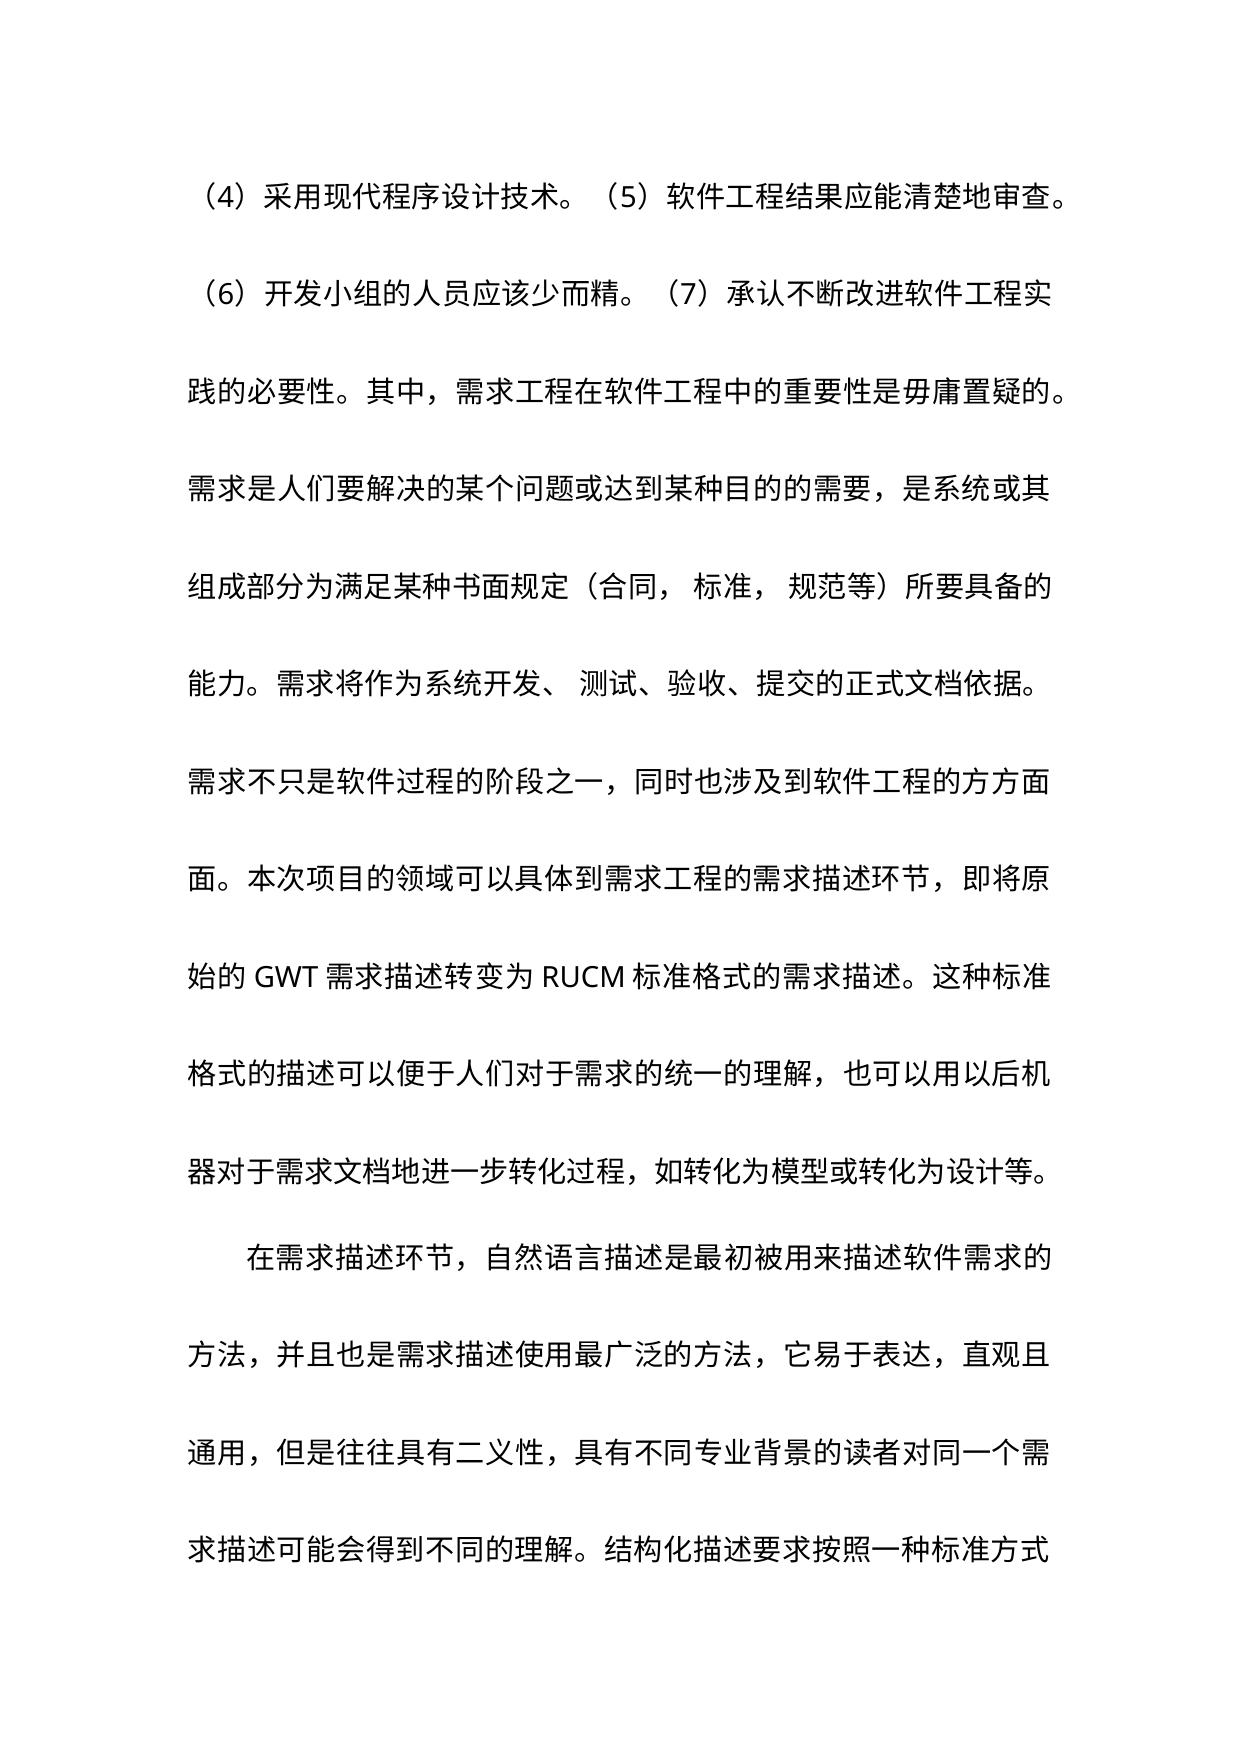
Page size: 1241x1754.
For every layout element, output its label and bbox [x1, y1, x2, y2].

text [187, 162, 1053, 1202]
list [187, 1223, 1053, 1581]
